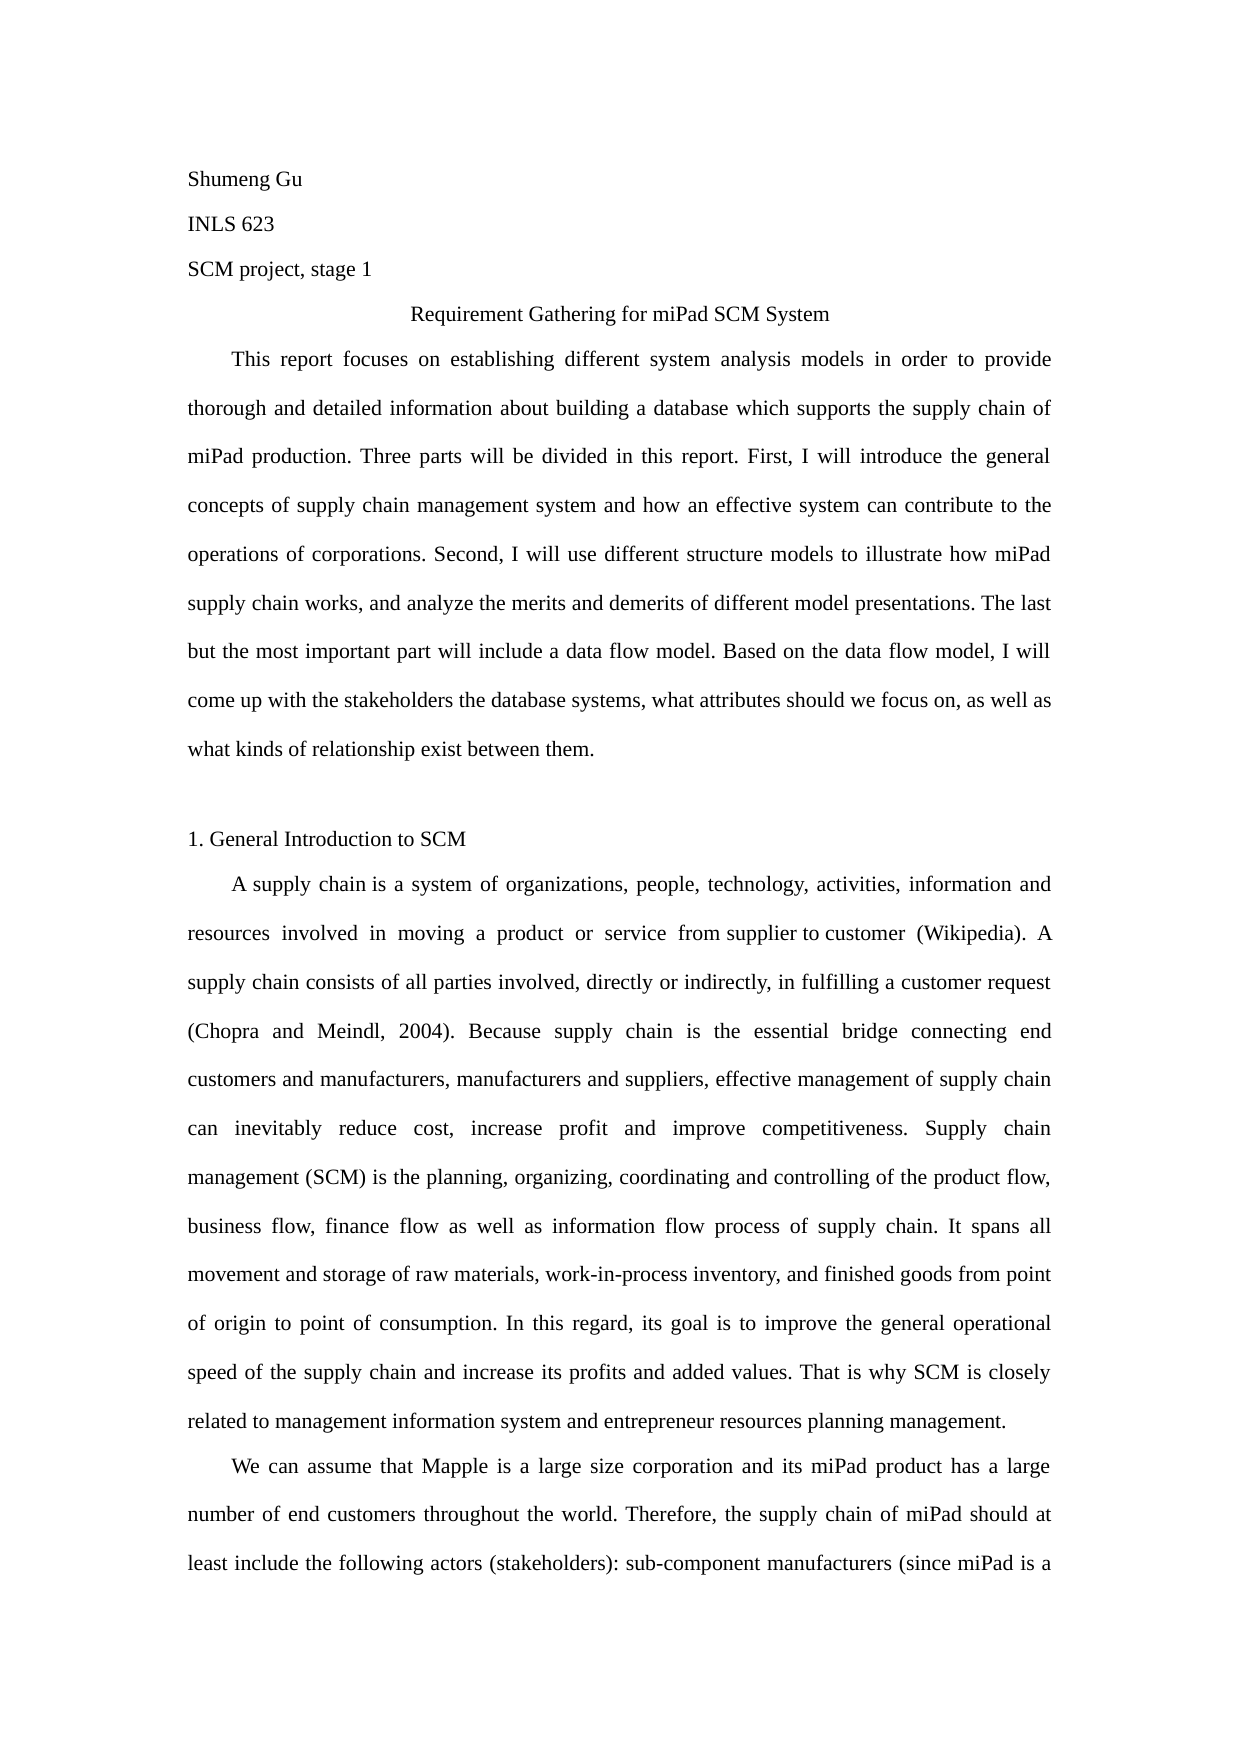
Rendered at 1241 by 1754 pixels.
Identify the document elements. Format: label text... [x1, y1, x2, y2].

text INLS 623 [187, 207, 1053, 239]
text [187, 1449, 1053, 1579]
text SCM project, stage 1 [187, 252, 1053, 285]
text Requirement Gathering for miPad SCM System [187, 297, 1053, 330]
text Shumeng Gu [187, 162, 1053, 194]
text 1. General Introduction to SCM [187, 823, 1053, 855]
text A supply chain is a system of organizations, people, technology, activities, information and resources involved in moving a product or service from supplier to customer (Wikipedia). A supply chain consists of all parties involved, directly or indirectly, in fulfilling a customer request (Chopra and Meindl, 2004). Because supply chain is the essential bridge connecting end customers and manufacturers, manufacturers and suppliers, effective management of supply chain can inevitably reduce cost, increase profit and improve competitiveness. Supply chain management (SCM) is the planning, organizing, coordinating and controlling of the product flow, business flow, finance flow as well as information flow process of supply chain. It spans all movement and storage of raw materials, work-in-process inventory, and finished goods from point of origin to point of consumption. In this regard, its goal is to improve the general operational speed of the supply chain and increase its profits and added values. That is why SCM is closely related to management information system and entrepreneur resources planning management. [187, 868, 1053, 1436]
text This report focuses on establishing different system analysis models in order to provide thorough and detailed information about building a database which supports the supply chain of miPad production. Three parts will be divided in this report. First, I will introduce the general concepts of supply chain management system and how an effective system can contribute to the operations of corporations. Second, I will use different structure models to illustrate how miPad supply chain works, and analyze the merits and demerits of different model presentations. The last but the most important part will include a data flow model. Based on the data flow model, I will come up with the stakeholders the database systems, what attributes should we focus on, as well as what kinds of relationship exist between them. [187, 342, 1053, 765]
